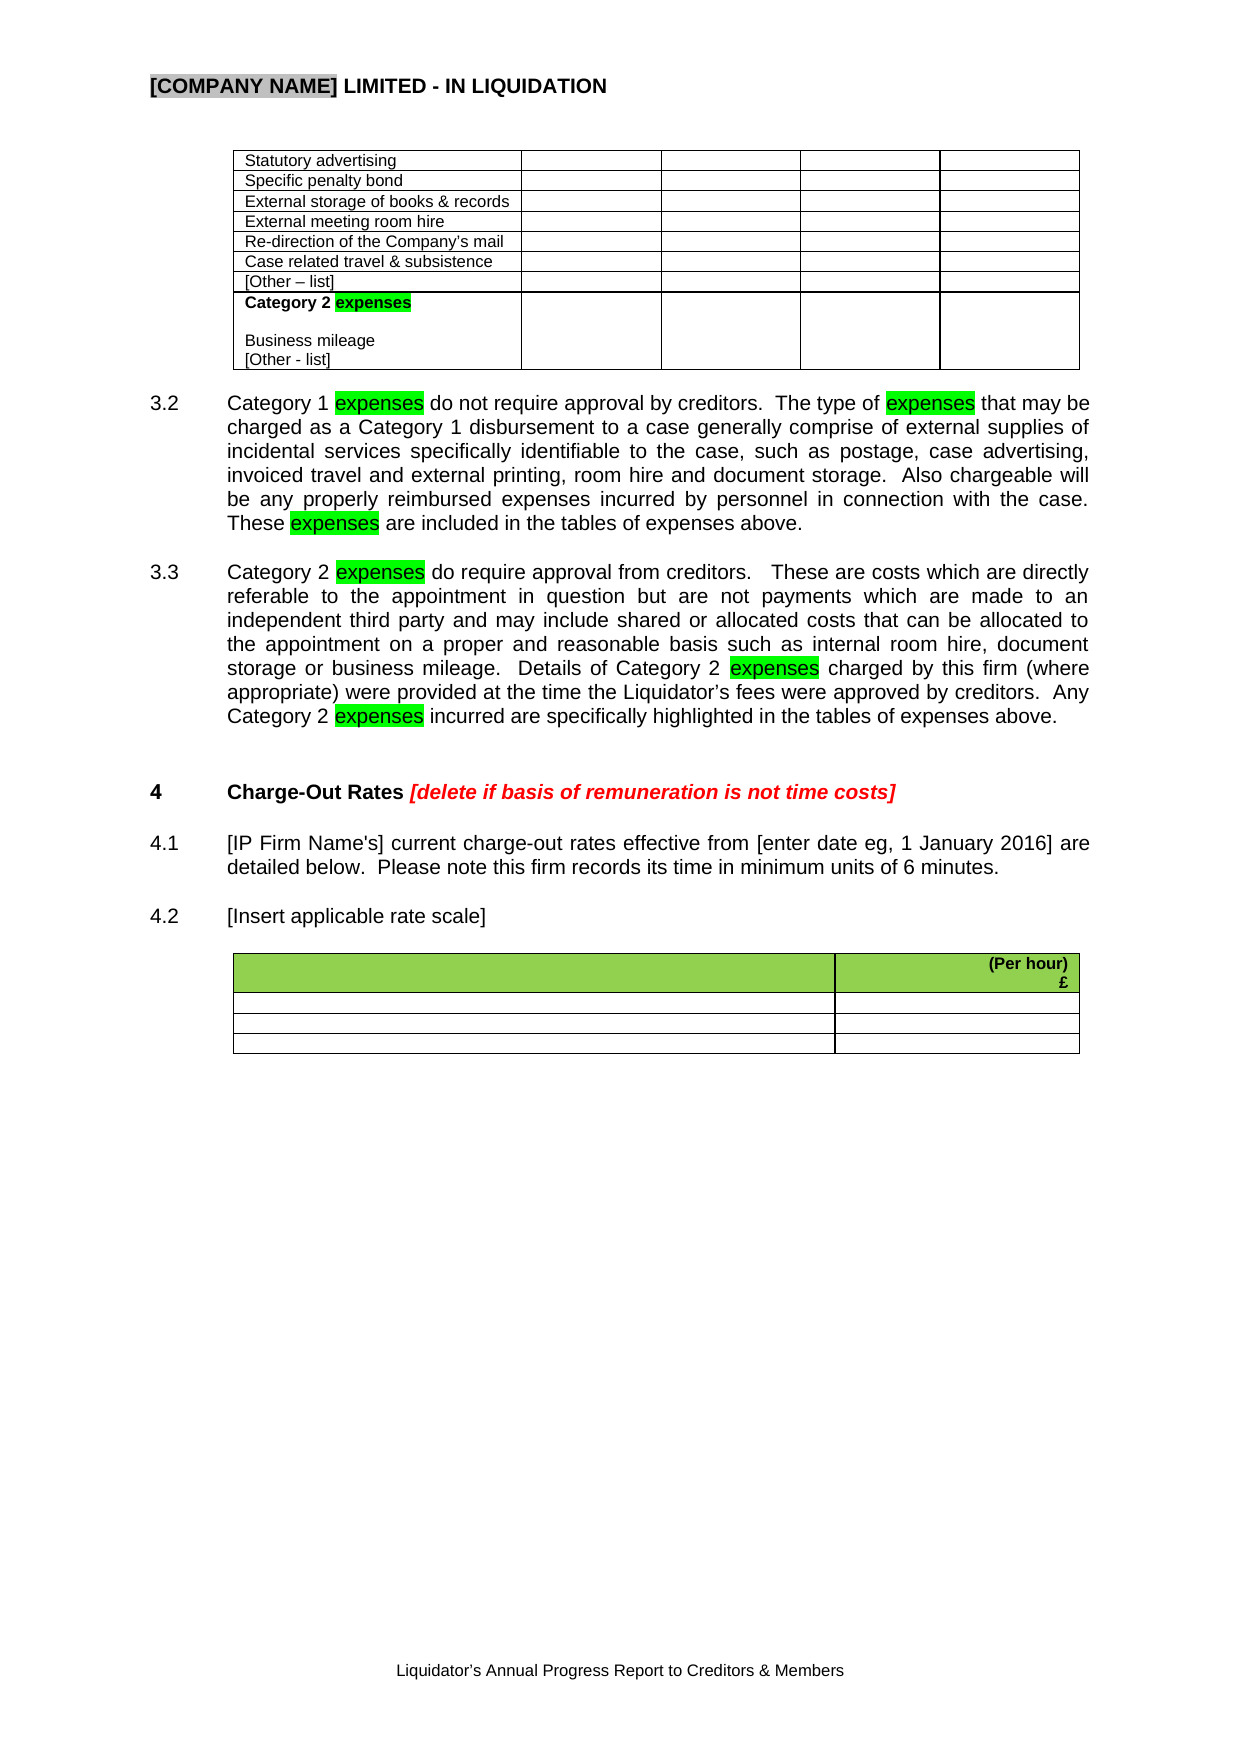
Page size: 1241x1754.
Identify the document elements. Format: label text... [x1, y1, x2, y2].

table_cell External meeting room hire [234, 212, 521, 231]
table_cell [522, 232, 661, 251]
table_cell Case related travel & subsistence [234, 252, 521, 271]
table_cell [662, 272, 800, 291]
table_cell Category 2 expenses Business mileage [Other - list] [234, 293, 521, 369]
table_cell [801, 232, 939, 251]
table_cell [234, 1034, 834, 1053]
table_cell [941, 171, 1079, 190]
table_cell [234, 1014, 834, 1033]
table_cell [801, 151, 939, 170]
table_header (Per hour) £ [836, 954, 1079, 992]
table_header [234, 954, 834, 992]
table_cell [Other – list] [234, 272, 521, 291]
table_cell [801, 252, 939, 271]
table_cell [522, 212, 661, 231]
table_cell [801, 212, 939, 231]
table_cell [662, 212, 800, 231]
table_cell Re-direction of the Company’s mail [234, 232, 521, 251]
table_cell [662, 171, 800, 190]
table_cell [522, 171, 661, 190]
table_cell [522, 272, 661, 291]
table_cell [941, 232, 1079, 251]
table_cell [662, 252, 800, 271]
table_cell [234, 993, 834, 1012]
table_cell [941, 191, 1079, 211]
table_cell [941, 293, 1079, 369]
table_cell External storage of books & records [234, 191, 521, 211]
table_cell [801, 293, 939, 369]
table_cell [522, 191, 661, 211]
table_cell [522, 293, 661, 369]
table_cell [522, 252, 661, 271]
table_cell [662, 293, 800, 369]
list [IP Firm Name's] current charge-out rates effective from [enter date eg, 1 January 2016] are detailed below. Please note this firm records its time in minimum units of 6 minutes. [150, 831, 1090, 879]
table_cell [836, 993, 1079, 1012]
table_cell [941, 252, 1079, 271]
list [Insert applicable rate scale] [150, 904, 1090, 928]
table_cell [801, 272, 939, 291]
table_cell [662, 151, 800, 170]
table_cell [662, 191, 800, 211]
list Category 1 expenses do not require approval by creditors. The type of expenses that may be charged as a Category 1 disbursement to a case generally comprise of external supplies of incidental services specifically identifiable to the case, such as postage, case advertising, invoiced travel and external printing, room hire and document storage. Also chargeable will be any properly reimbursed expenses incurred by personnel in connection with the case. These expenses are included in the tables of expenses above. [150, 391, 1090, 535]
list Charge-Out Rates [delete if basis of remuneration is not time costs] [150, 777, 1090, 806]
table_cell Specific penalty bond [234, 171, 521, 190]
subtitle Category 2 expenses do require approval from creditors. These are costs which are directly referable to the appointment in question but are not payments which are made to an independent third party and may include shared or allocated costs that can be allocated to the appointment on a proper and reasonable basis such as internal room hire, document storage or business mileage. Details of Category 2 expenses charged by this firm (where appropriate) were provided at the time the Liquidator’s fees were approved by creditors. Any Category 2 expenses incurred are specifically highlighted in the tables of expenses above. [150, 560, 1090, 727]
table_cell [836, 1034, 1079, 1053]
table_cell [836, 1014, 1079, 1033]
table_cell [522, 151, 661, 170]
table_cell [801, 191, 939, 211]
table_cell [941, 272, 1079, 291]
table_cell [941, 151, 1079, 170]
table_cell Statutory advertising [234, 151, 521, 170]
table_cell [801, 171, 939, 190]
table_cell [941, 212, 1079, 231]
table_cell [662, 232, 800, 251]
